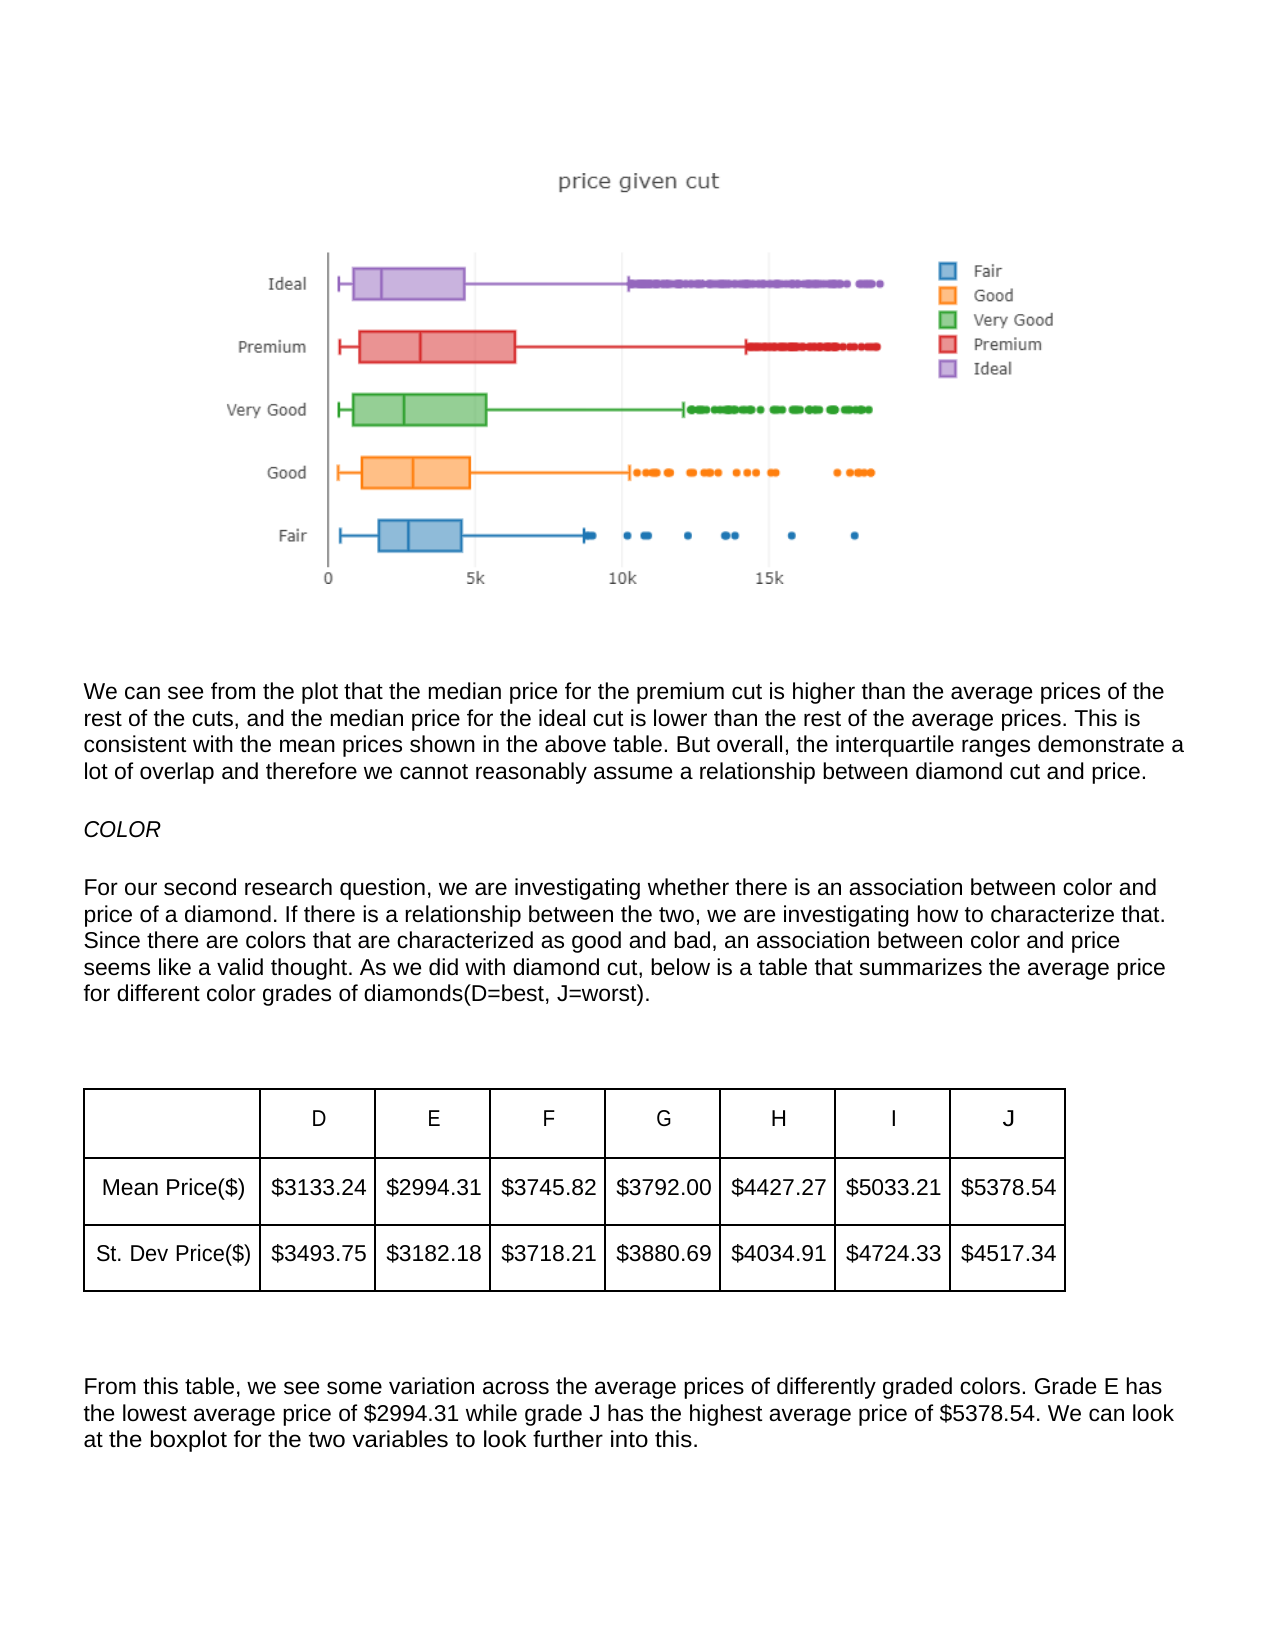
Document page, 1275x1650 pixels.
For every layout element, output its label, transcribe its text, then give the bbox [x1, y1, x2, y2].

table_header [85, 1090, 259, 1157]
table_cell $3182.18 [376, 1226, 489, 1290]
picture [226, 173, 1054, 584]
table_cell $5033.21 [836, 1159, 949, 1223]
text From this table, we see some variation across the average prices of differently graded colors. Grade E has the lowest average price of $2994.31 while grade J has the highest average price of $5378.54. We can look at the boxplot for the two variables to look further into this. [83, 1373, 1192, 1453]
table_header G [606, 1090, 719, 1157]
table_cell $3792.00 [606, 1159, 719, 1223]
table_cell $4034.91 [721, 1226, 834, 1290]
text We can see from the plot that the median price for the premium cut is higher than the average prices of the rest of the cuts, and the median price for the ideal cut is lower than the rest of the average prices. This is consistent with the mean prices shown in the above table. But overall, the interquartile ranges demonstrate a lot of overlap and therefore we cannot reasonably assume a relationship between diamond cut and price. [83, 678, 1184, 784]
table_header E [376, 1090, 489, 1157]
text COLOR [83, 816, 1202, 842]
table_cell $4427.27 [721, 1159, 834, 1223]
table_header H [721, 1090, 834, 1157]
text For our second research question, we are investigating whether there is an association between color and price of a diamond. If there is a relationship between the two, we are investigating how to characterize that. Since there are colors that are characterized as good and bad, an association between color and price seems like a valid thought. As we did with diamond cut, below is a table that summarizes the average price for different color grades of diamonds(D=best, J=worst). [83, 874, 1189, 1007]
table_cell $3745.82 [491, 1159, 604, 1223]
table_cell St. Dev Price($) [85, 1226, 259, 1290]
table_cell $5378.54 [951, 1159, 1064, 1223]
table_cell $3133.24 [261, 1159, 374, 1223]
table_cell $3718.21 [491, 1226, 604, 1290]
table_header D [261, 1090, 374, 1157]
table_header J [951, 1090, 1064, 1157]
table_cell $3493.75 [261, 1226, 374, 1290]
table_header I [836, 1090, 949, 1157]
table_header F [491, 1090, 604, 1157]
table_cell $2994.31 [376, 1159, 489, 1223]
table_cell $4517.34 [951, 1226, 1064, 1290]
table_cell $4724.33 [836, 1226, 949, 1290]
table_cell Mean Price($) [85, 1159, 259, 1223]
table_cell $3880.69 [606, 1226, 719, 1290]
